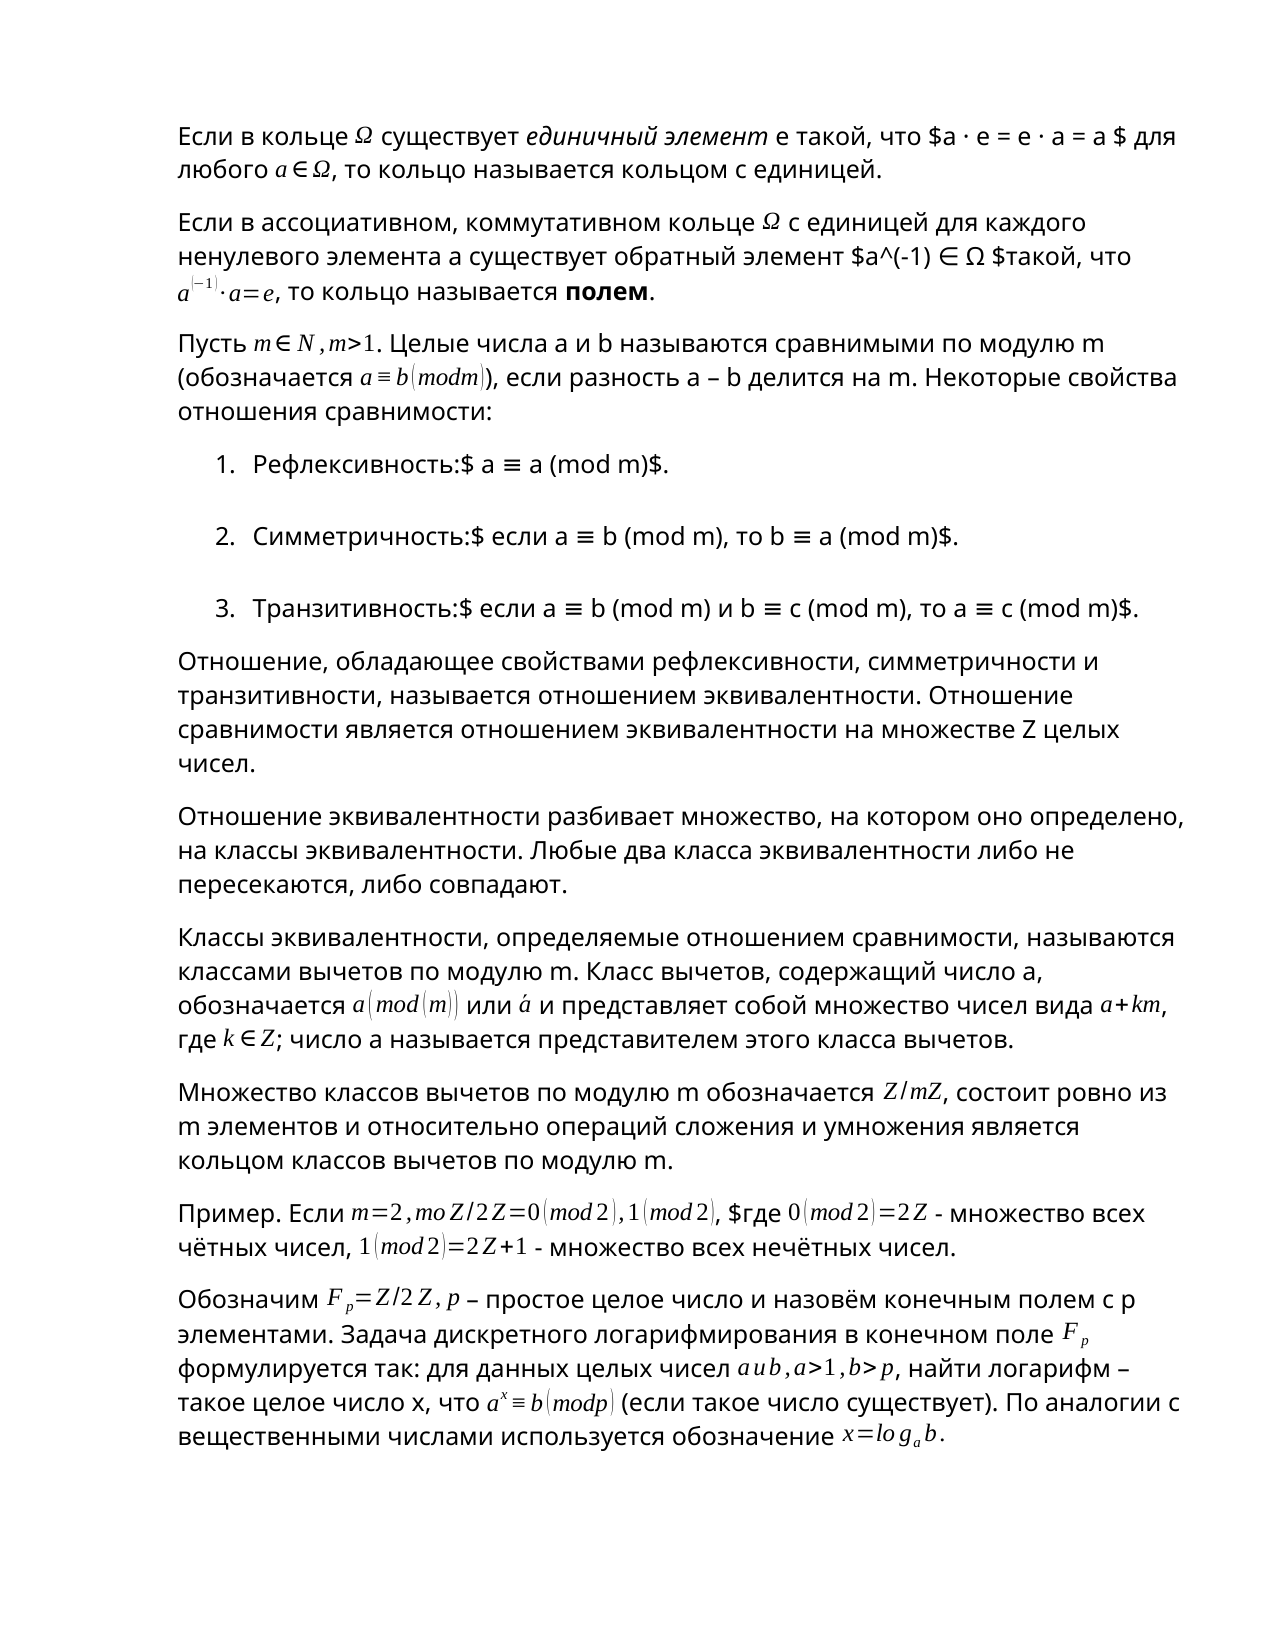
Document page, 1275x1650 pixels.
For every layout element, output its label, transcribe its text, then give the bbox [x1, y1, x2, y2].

text Пусть . Целые числа a и b называются сравнимыми по модулю m (обозначается ), если разность a – b делится на m. Некоторые свойства отношения сравнимости: [177, 326, 1186, 428]
text Отношение, обладающее свойствами рефлексивности, симметричности и транзитивности, называется отношением эквивалентности. Отношение сравнимости является отношением эквивалентности на множестве Z целых чисел. [177, 643, 1186, 780]
text Обозначим – простое целое число и назовём конечным полем с p элементами. Задача дискретного логарифмирования в конечном поле формулируется так: для данных целых чисел , найти логарифм – такое целое число x, что (если такое число существует). По аналогии с вещественными числами используется обозначение [177, 1282, 1186, 1452]
text Пример. Если , $где - множество всех чётных чисел, - множество всех нечётных чисел. [177, 1195, 1186, 1263]
list Транзитивность:$ если a ≡ b (mod m) и b ≡ c (mod m), то a ≡ c (mod m)$. [215, 591, 1186, 625]
text Отношение эквивалентности разбивает множество, на котором оно определено, на классы эквивалентности. Любые два класса эквивалентности либо не пересекаются, либо совпадают. [177, 798, 1186, 901]
list Рефлексивность:$ a ≡ a (mod m)$. [215, 447, 1186, 515]
text Множество классов вычетов по модулю m обозначается , состоит ровно из m элементов и относительно операций сложения и умножения является кольцом классов вычетов по модулю m. [177, 1074, 1186, 1177]
list Симметричность:$ если a ≡ b (mod m), то b ≡ a (mod m)$. [215, 519, 1186, 587]
text Классы эквивалентности, определяемые отношением сравнимости, называются классами вычетов по модулю m. Класс вычетов, содержащий число a, обозначается или и представляет собой множество чисел вида , где ; число a называется представителем этого класса вычетов. [177, 919, 1186, 1056]
text Если в кольце существует единичный элемент e такой, что $a · e = e · a = a $ для любого , то кольцо называется кольцом с единицей. [177, 118, 1186, 186]
text Если в ассоциативном, коммутативном кольце с единицей для каждого ненулевого элемента a существует обратный элемент $a^(-1) ∈ Ω $такой, что , то кольцо называется полем. [177, 205, 1186, 307]
